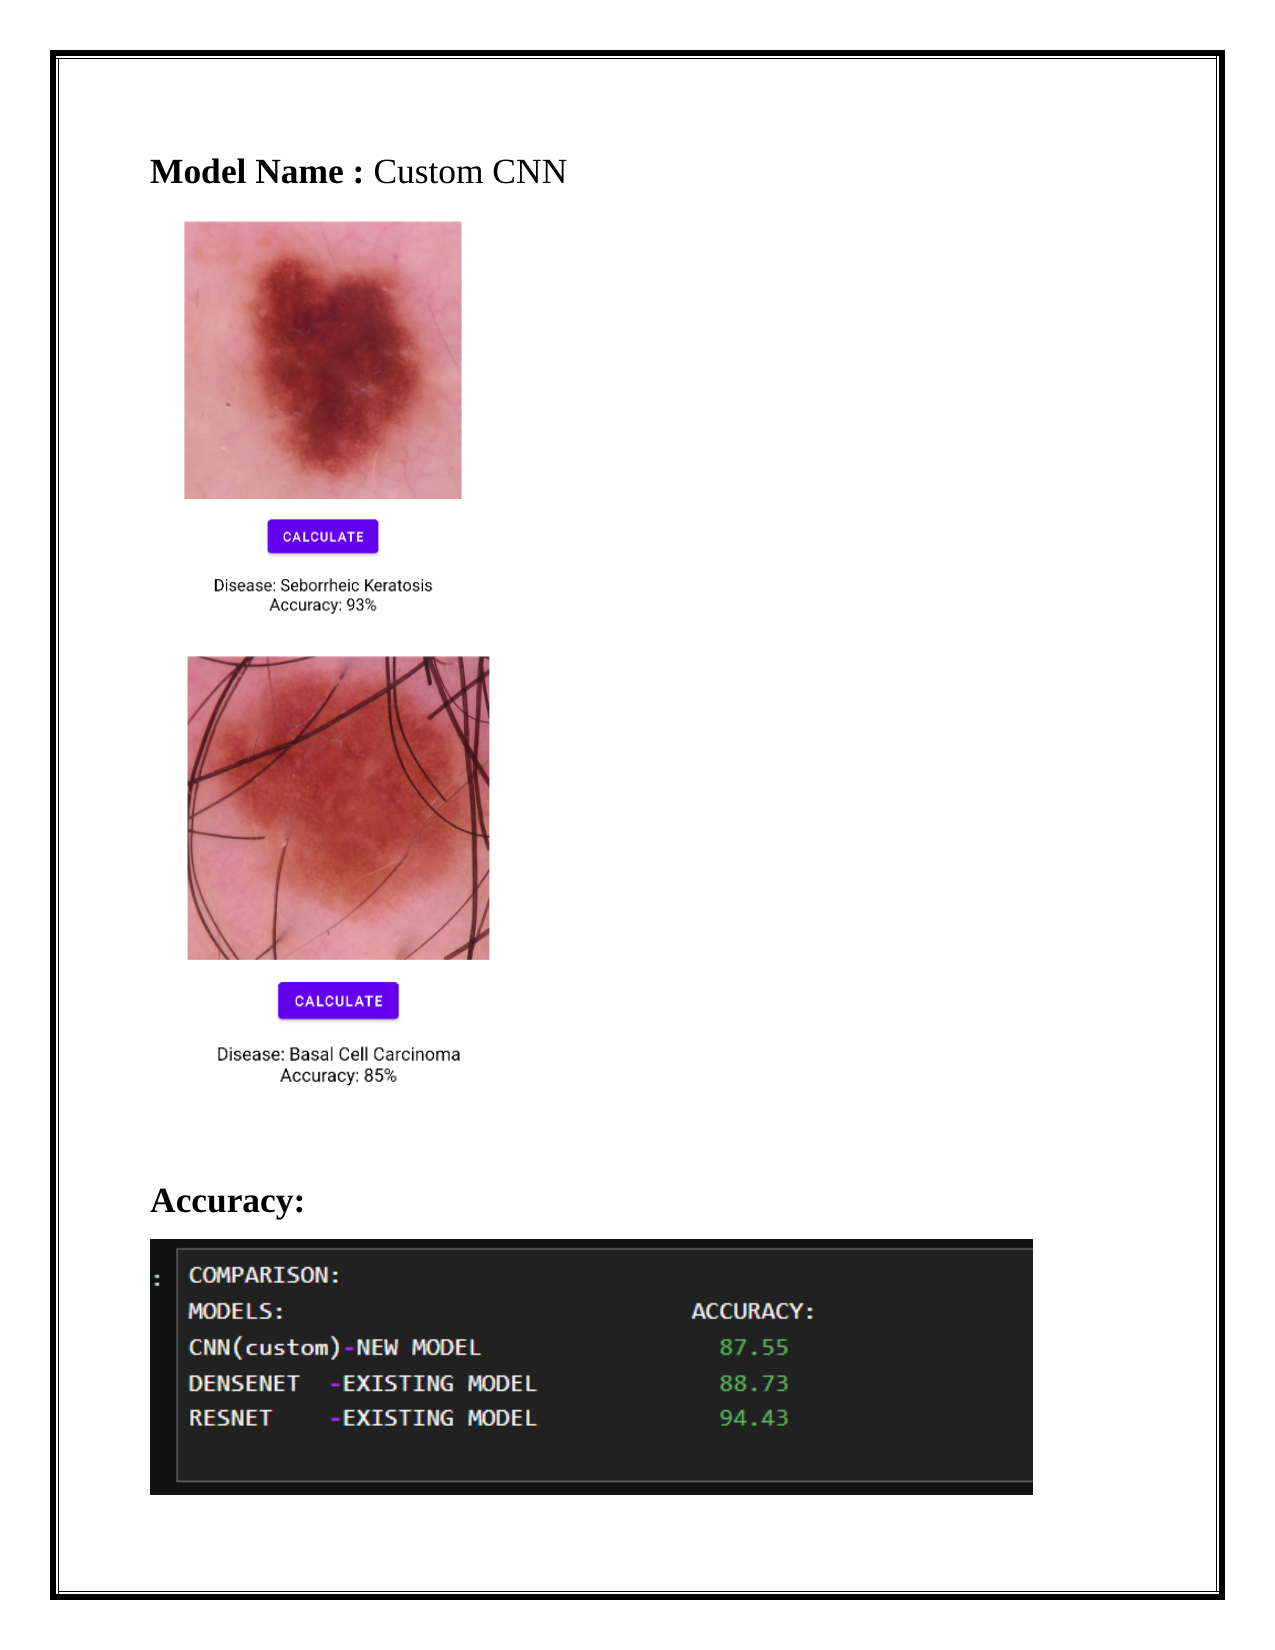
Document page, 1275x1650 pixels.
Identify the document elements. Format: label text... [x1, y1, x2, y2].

text Model Name : Custom CNN [150, 150, 1125, 191]
picture [158, 210, 488, 636]
picture [150, 655, 527, 1114]
picture [150, 1239, 1033, 1495]
text Accuracy: [150, 1179, 1125, 1220]
